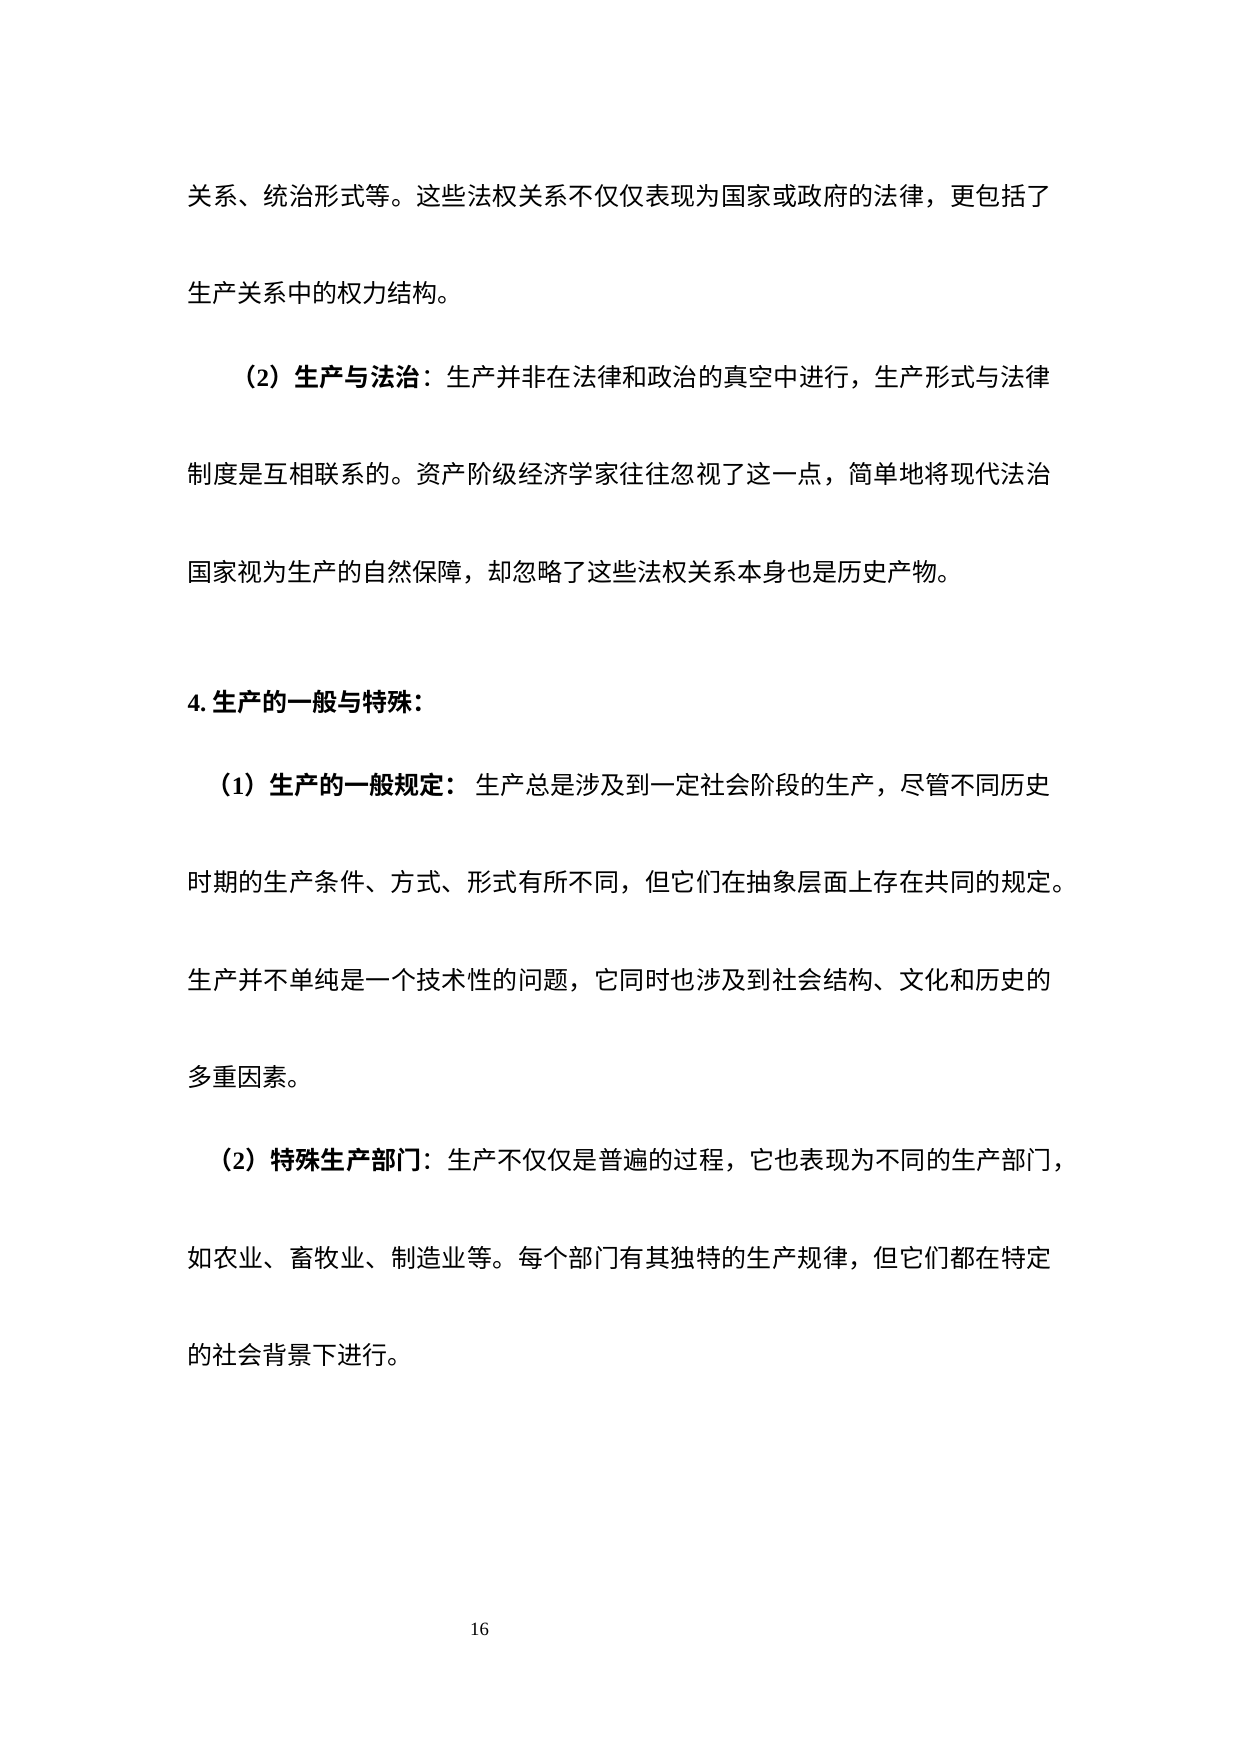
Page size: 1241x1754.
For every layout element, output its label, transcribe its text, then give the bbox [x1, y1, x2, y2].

text （1）生产的一般规定： 生产总是涉及到一定社会阶段的生产，尽管不同历史时期的生产条件、方式、形式有所不同，但它们在抽象层面上存在共同的规定。生产并不单纯是一个技术性的问题，它同时也涉及到社会结构、文化和历史的多重因素。 [187, 751, 1053, 1108]
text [187, 162, 1053, 324]
text （2）生产与法治：生产并非在法律和政治的真空中进行，生产形式与法律制度是互相联系的。资产阶级经济学家往往忽视了这一点，简单地将现代法治国家视为生产的自然保障，却忽略了这些法权关系本身也是历史产物。 [187, 343, 1053, 603]
text 4. 生产的一般与特殊： [187, 668, 1053, 733]
text （2）特殊生产部门：生产不仅仅是普遍的过程，它也表现为不同的生产部门，如农业、畜牧业、制造业等。每个部门有其独特的生产规律，但它们都在特定的社会背景下进行。 [187, 1126, 1053, 1386]
